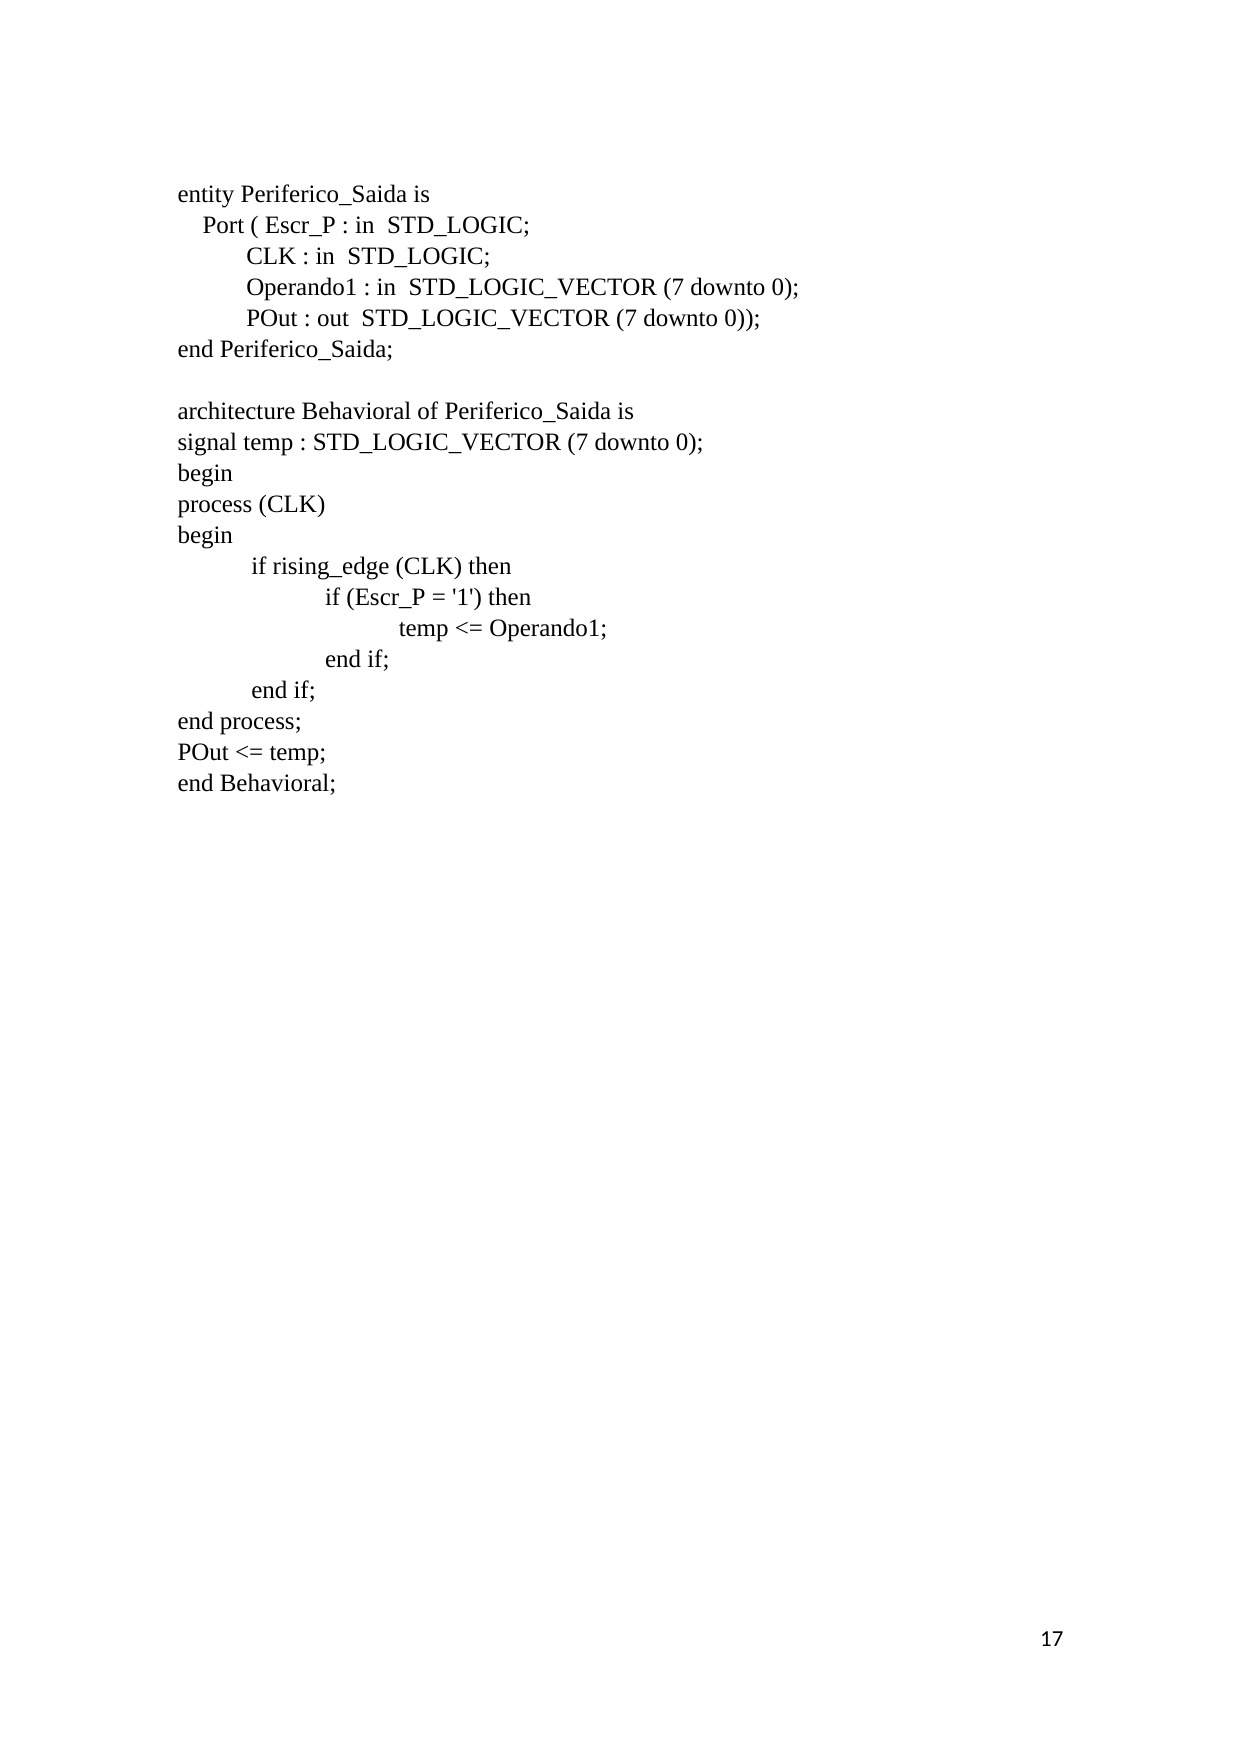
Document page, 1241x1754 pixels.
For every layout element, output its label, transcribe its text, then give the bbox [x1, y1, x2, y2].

text end Behavioral; [177, 768, 1063, 797]
text end if; [177, 644, 1063, 673]
text Port ( Escr_P : in STD_LOGIC; [177, 210, 1063, 238]
text Operando1 : in STD_LOGIC_VECTOR (7 downto 0); [177, 272, 1063, 301]
text end Periferico_Saida; [177, 334, 1063, 363]
text if (Escr_P = '1') then [177, 582, 1063, 611]
text temp <= Operando1; [177, 613, 1063, 642]
text end process; [177, 706, 1063, 735]
text end if; [177, 675, 1063, 704]
text architecture Behavioral of Periferico_Saida is [177, 396, 1063, 425]
text begin [177, 520, 1063, 549]
text signal temp : STD_LOGIC_VECTOR (7 downto 0); [177, 427, 1063, 456]
text if rising_edge (CLK) then [177, 551, 1063, 580]
text entity Periferico_Saida is [177, 179, 1063, 207]
text CLK : in STD_LOGIC; [177, 241, 1063, 269]
text process (CLK) [177, 489, 1063, 518]
text begin [177, 458, 1063, 487]
text POut <= temp; [177, 737, 1063, 766]
text POut : out STD_LOGIC_VECTOR (7 downto 0)); [177, 303, 1063, 332]
